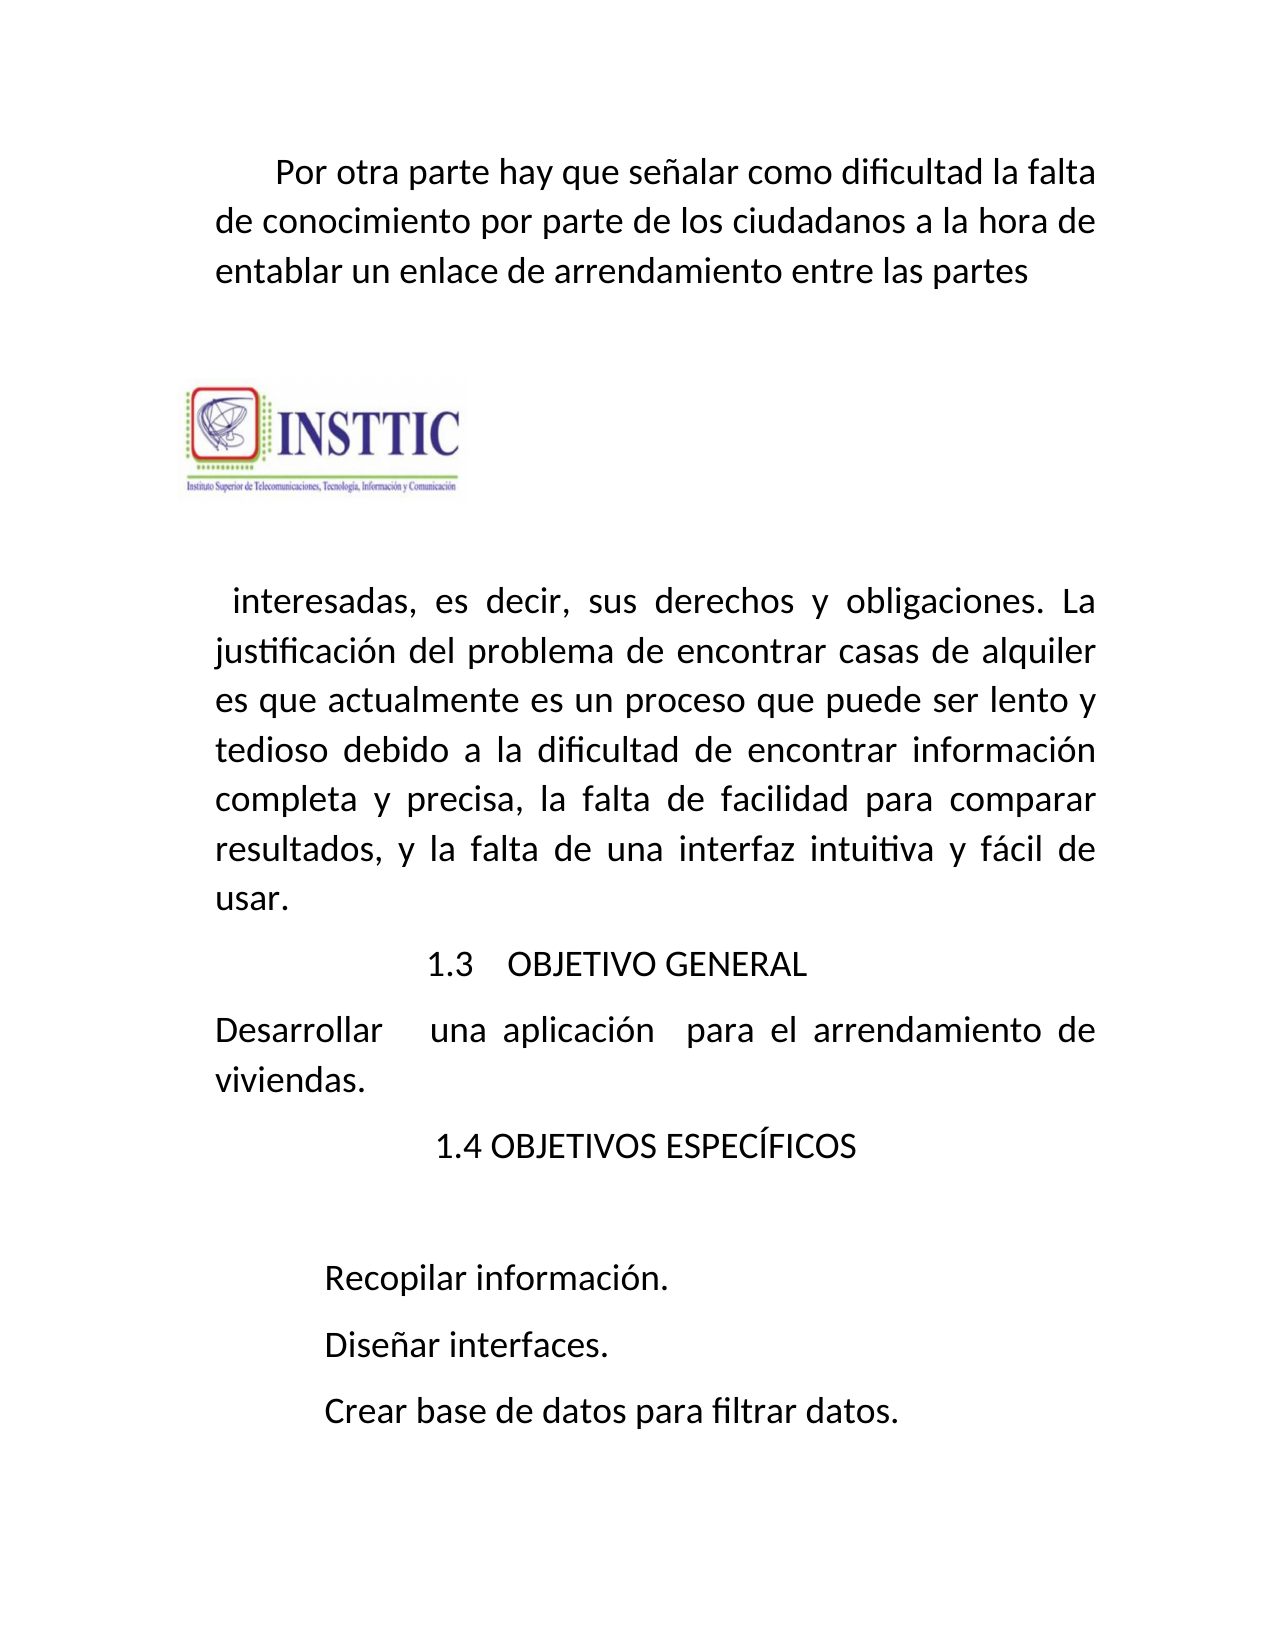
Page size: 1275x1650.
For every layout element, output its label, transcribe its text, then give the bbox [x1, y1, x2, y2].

text Diseñar interfaces. [215, 1321, 1098, 1366]
picture [177, 378, 468, 505]
text Desarrollar una aplicación para el arrendamiento de viviendas. [215, 1006, 1098, 1102]
text Crear base de datos para filtrar datos. [215, 1387, 1098, 1432]
text interesadas, es decir, sus derechos y obligaciones. La justificación del problema de encontrar casas de alquiler es que actualmente es un proceso que puede ser lento y tedioso debido a la dificultad de encontrar información completa y precisa, la falta de facilidad para comparar resultados, y la falta de una interfaz intuitiva y fácil de usar. [215, 577, 1098, 920]
text Recopilar información. [215, 1254, 1098, 1300]
text 1.4 OBJETIVOS ESPECÍFICOS [215, 1122, 1098, 1168]
text 1.3 OBJETIVO GENERAL [215, 940, 1098, 986]
text Por otra parte hay que señalar como dificultad la falta de conocimiento por parte de los ciudadanos a la hora de entablar un enlace de arrendamiento entre las partes [215, 148, 1098, 292]
